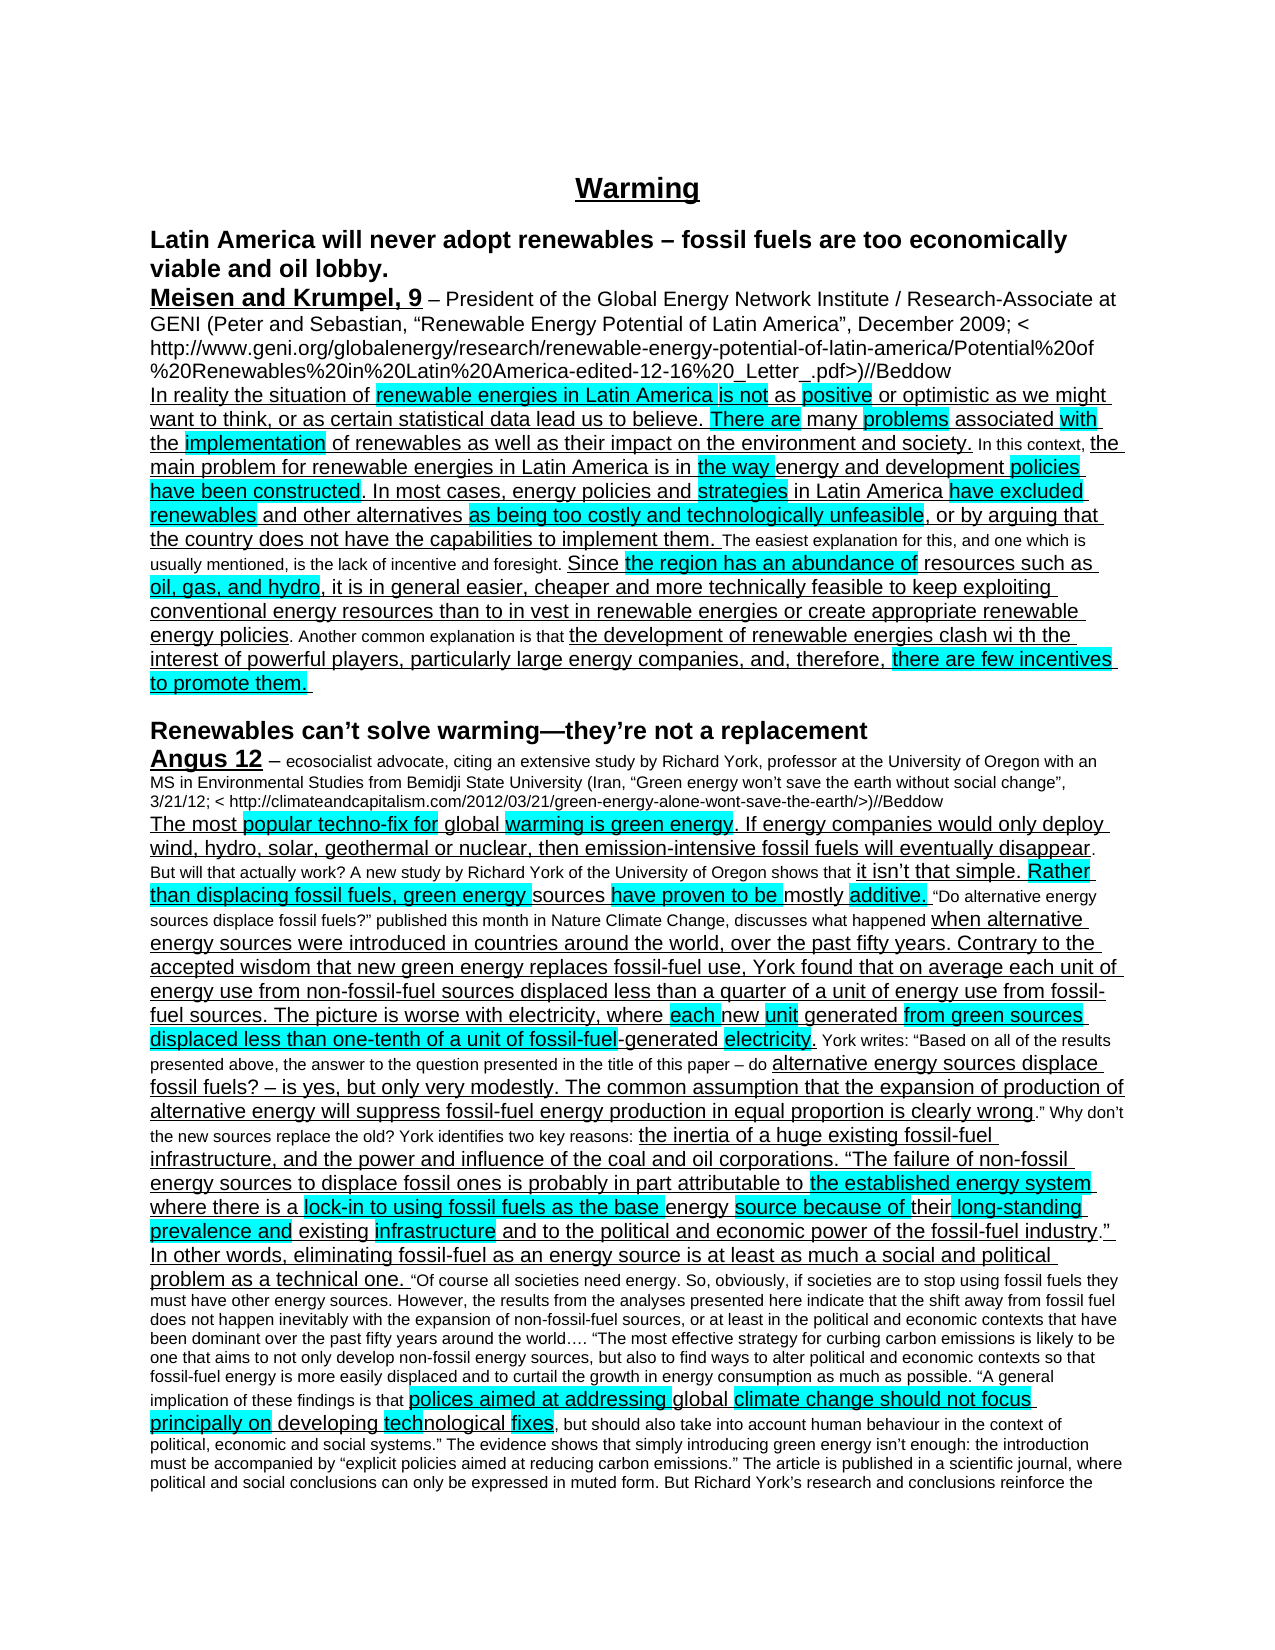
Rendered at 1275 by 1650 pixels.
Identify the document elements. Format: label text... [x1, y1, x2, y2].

subtitle Latin America will never adopt renewables – fossil fuels are too economically viable and oil lobby. [150, 225, 1125, 283]
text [150, 1097, 1125, 1492]
text Angus 12 – ecosocialist advocate, citing an extensive study by Richard York, professor at the University of Oregon with an MS in Environmental Studies from Bemidji State University (Iran, “Green energy won’t save the earth without social change”, 3/21/12; < http://climateandcapitalism.com/2012/03/21/green-energy-alone-wont-save-the-earth/>)//Beddow [150, 744, 1125, 811]
text Meisen and Krumpel, 9 – President of the Global Energy Network Institute / Research-Associate at GENI (Peter and Sebastian, “Renewable Energy Potential of Latin America”, December 2009; < http://www.geni.org/globalenergy/research/renewable-energy-potential-of-latin-america/Potential%20of%20Renewables%20in%20Latin%20America-edited-12-16%20_Letter_.pdf>)//Beddow [150, 283, 1125, 383]
subtitle Warming [150, 171, 1125, 204]
subtitle Renewables can’t solve warming—they’re not a replacement [150, 716, 1125, 744]
text In reality the situation of renewable energies in Latin America is not as positive or optimistic as we might want to think, or as certain statistical data lead us to believe. There are many problems associated with the implementation of renewables as well as their impact on the environment and society. In this context, the main problem for renewable energies in Latin America is in the way energy and development policies have been constructed. In most cases, energy policies and strategies in Latin America have excluded renewables and other alternatives as being too costly and technologically unfeasible, or by arguing that the country does not have the capabilities to implement them. The easiest explanation for this, and one which is usually mentioned, is the lack of incentive and foresight. Since the region has an abundance of resources such as oil, gas, and hydro, it is in general easier, cheaper and more technically feasible to keep exploiting conventional energy resources than to in vest in renewable energies or create appropriate renewable energy policies. Another common explanation is that the development of renewable energies clash wi th the interest of powerful players, particularly large energy companies, and, therefore, there are few incentives to promote them. [150, 383, 1125, 695]
